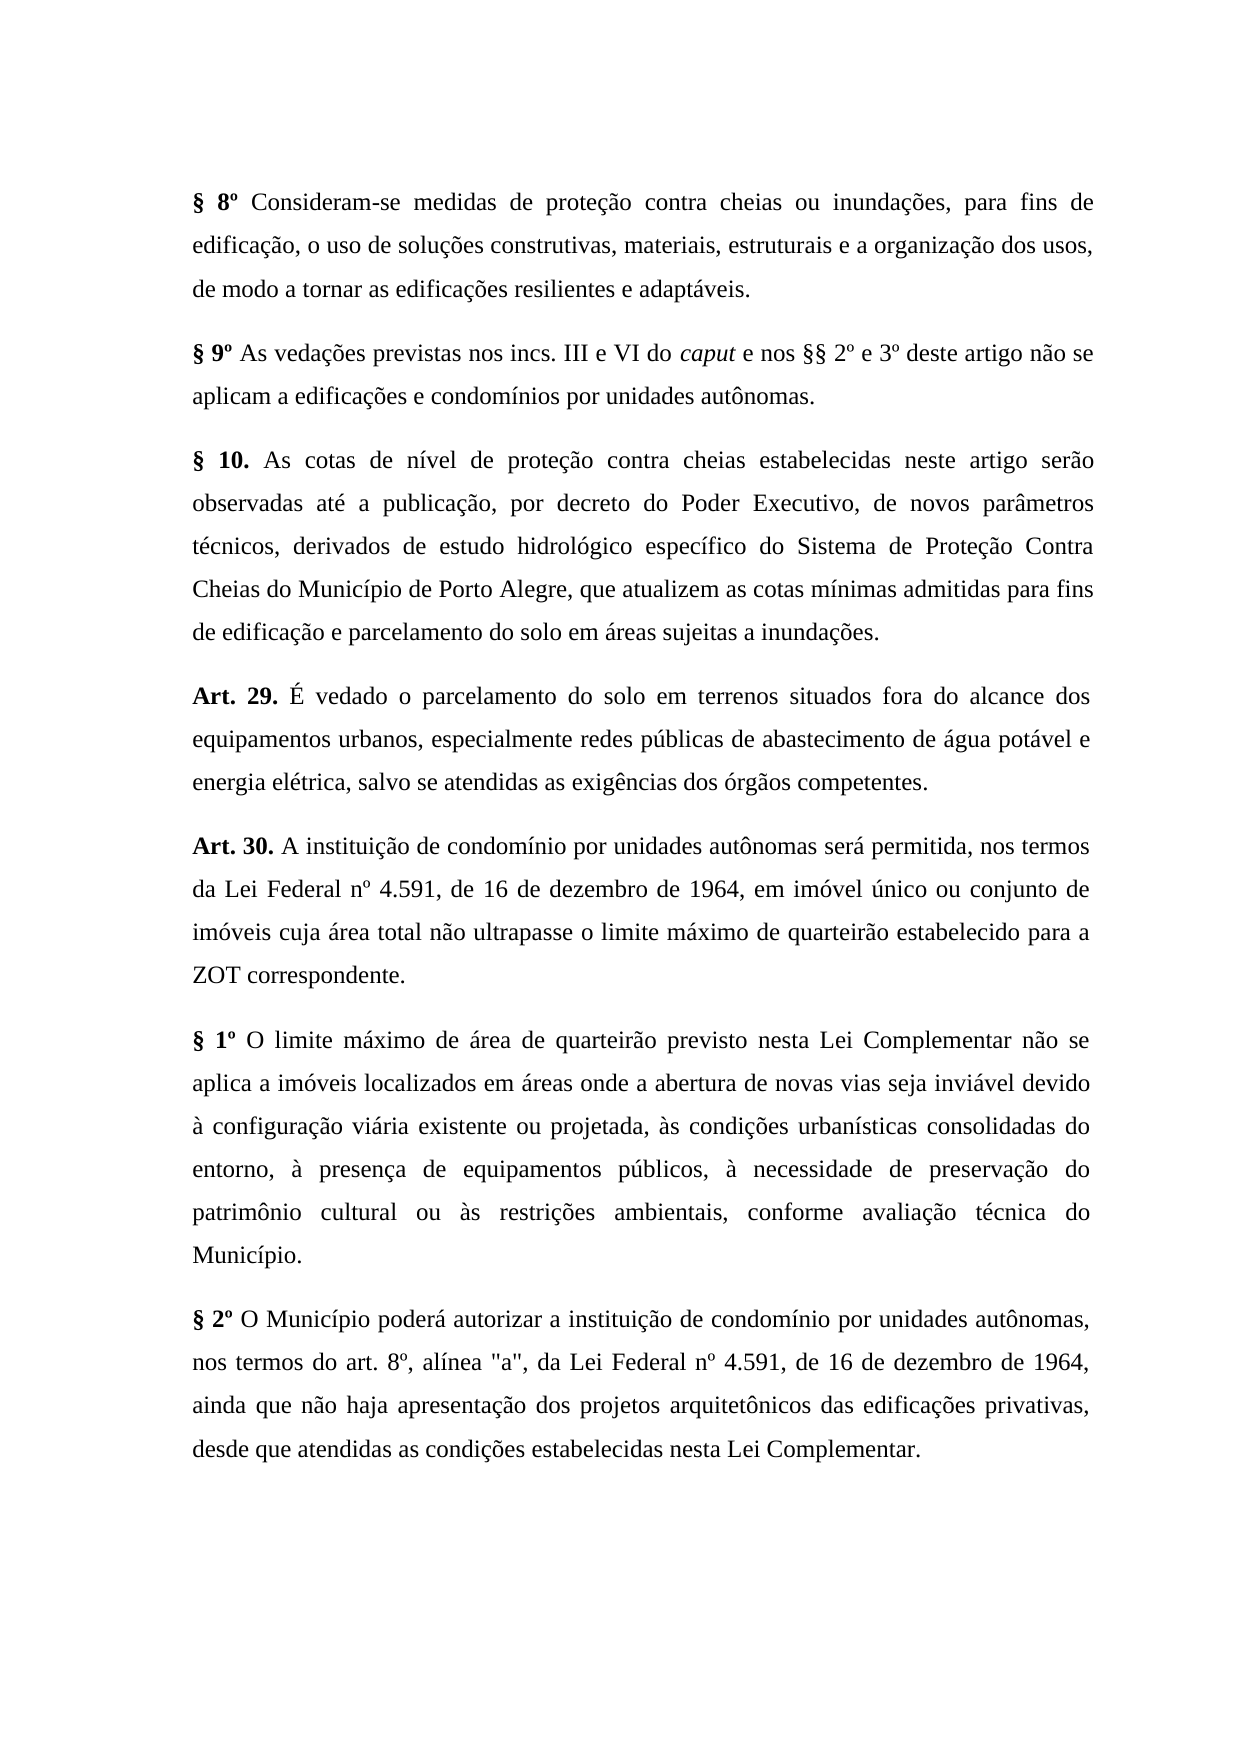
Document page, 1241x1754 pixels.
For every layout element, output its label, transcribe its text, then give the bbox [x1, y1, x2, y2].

text § 2º O Município poderá autorizar a instituição de condomínio por unidades autônomas, nos termos do art. 8º, alínea "a", da Lei Federal nº 4.591, de 16 de dezembro de 1964, ainda que não haja apresentação dos projetos arquitetônicos das edificações privativas, desde que atendidas as condições estabelecidas nesta Lei Complementar. [192, 1304, 1091, 1462]
text § 8º Consideram-se medidas de proteção contra cheias ou inundações, para fins de edificação, o uso de soluções construtivas, materiais, estruturais e a organização dos usos, de modo a tornar as edificações resilientes e adaptáveis. [192, 187, 1095, 302]
text Art. 29. É vedado o parcelamento do solo em terrenos situados fora do alcance dos equipamentos urbanos, especialmente redes públicas de abastecimento de água potável e energia elétrica, salvo se atendidas as exigências dos órgãos competentes. [192, 681, 1091, 796]
text § 10. As cotas de nível de proteção contra cheias estabelecidas neste artigo serão observadas até a publicação, por decreto do Poder Executivo, de novos parâmetros técnicos, derivados de estudo hidrológico específico do Sistema de Proteção Contra Cheias do Município de Porto Alegre, que atualizem as cotas mínimas admitidas para fins de edificação e parcelamento do solo em áreas sujeitas a inundações. [192, 445, 1095, 646]
text § 9º As vedações previstas nos incs. III e VI do caput e nos §§ 2º e 3º deste artigo não se aplicam a edificações e condomínios por unidades autônomas. [192, 338, 1095, 409]
text § 1º O limite máximo de área de quarteirão previsto nesta Lei Complementar não se aplica a imóveis localizados em áreas onde a abertura de novas vias seja inviável devido à configuração viária existente ou projetada, às condições urbanísticas consolidadas do entorno, à presença de equipamentos públicos, à necessidade de preservação do patrimônio cultural ou às restrições ambientais, conforme avaliação técnica do Município. [192, 1025, 1091, 1269]
text Art. 30. A instituição de condomínio por unidades autônomas será permitida, nos termos da Lei Federal nº 4.591, de 16 de dezembro de 1964, em imóvel único ou conjunto de imóveis cuja área total não ultrapasse o limite máximo de quarteirão estabelecido para a ZOT correspondente. [192, 831, 1091, 989]
